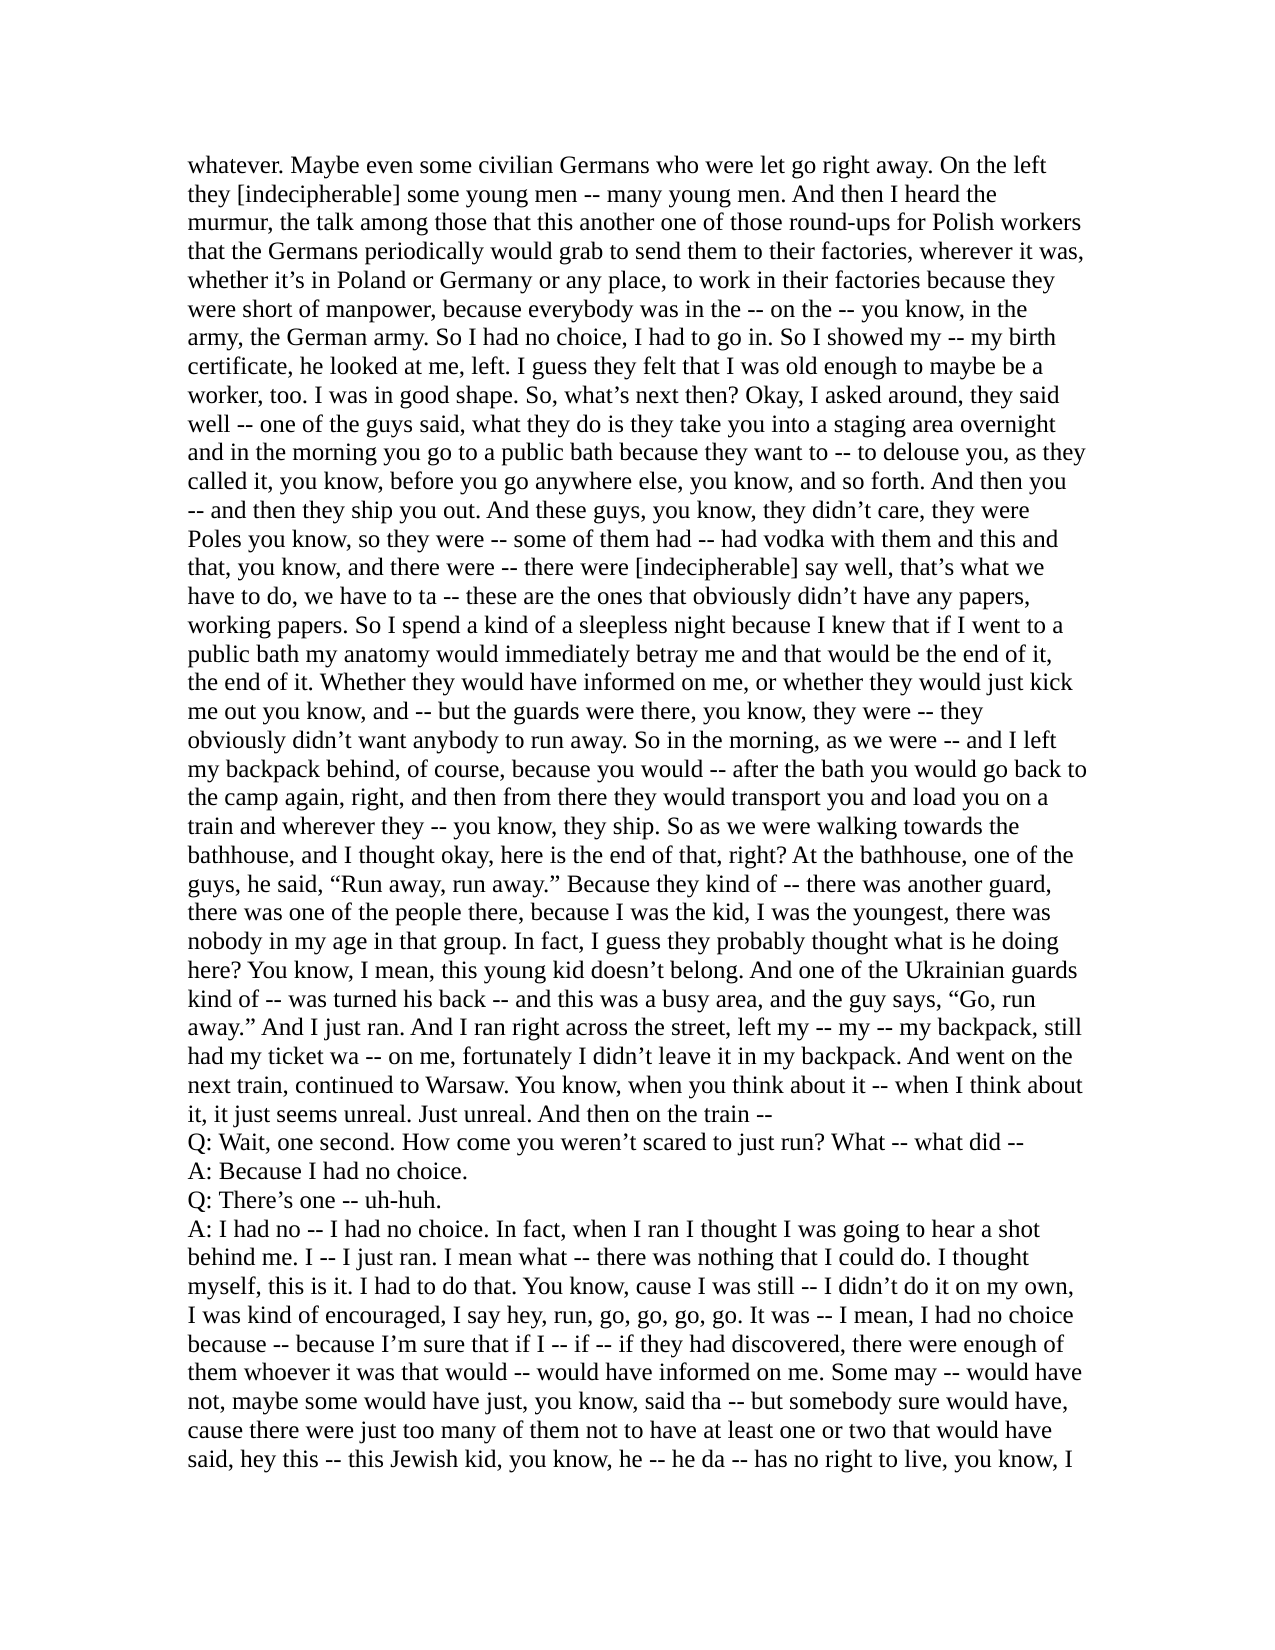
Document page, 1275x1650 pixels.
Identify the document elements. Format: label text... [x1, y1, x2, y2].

text Q: There’s one -- uh-huh. [187, 1185, 1087, 1214]
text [187, 150, 1087, 1127]
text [187, 1214, 1087, 1444]
text A: Because I had no choice. [187, 1156, 1087, 1185]
text Q: Wait, one second. How come you weren’t scared to just run? What -- what did -- [187, 1127, 1087, 1156]
